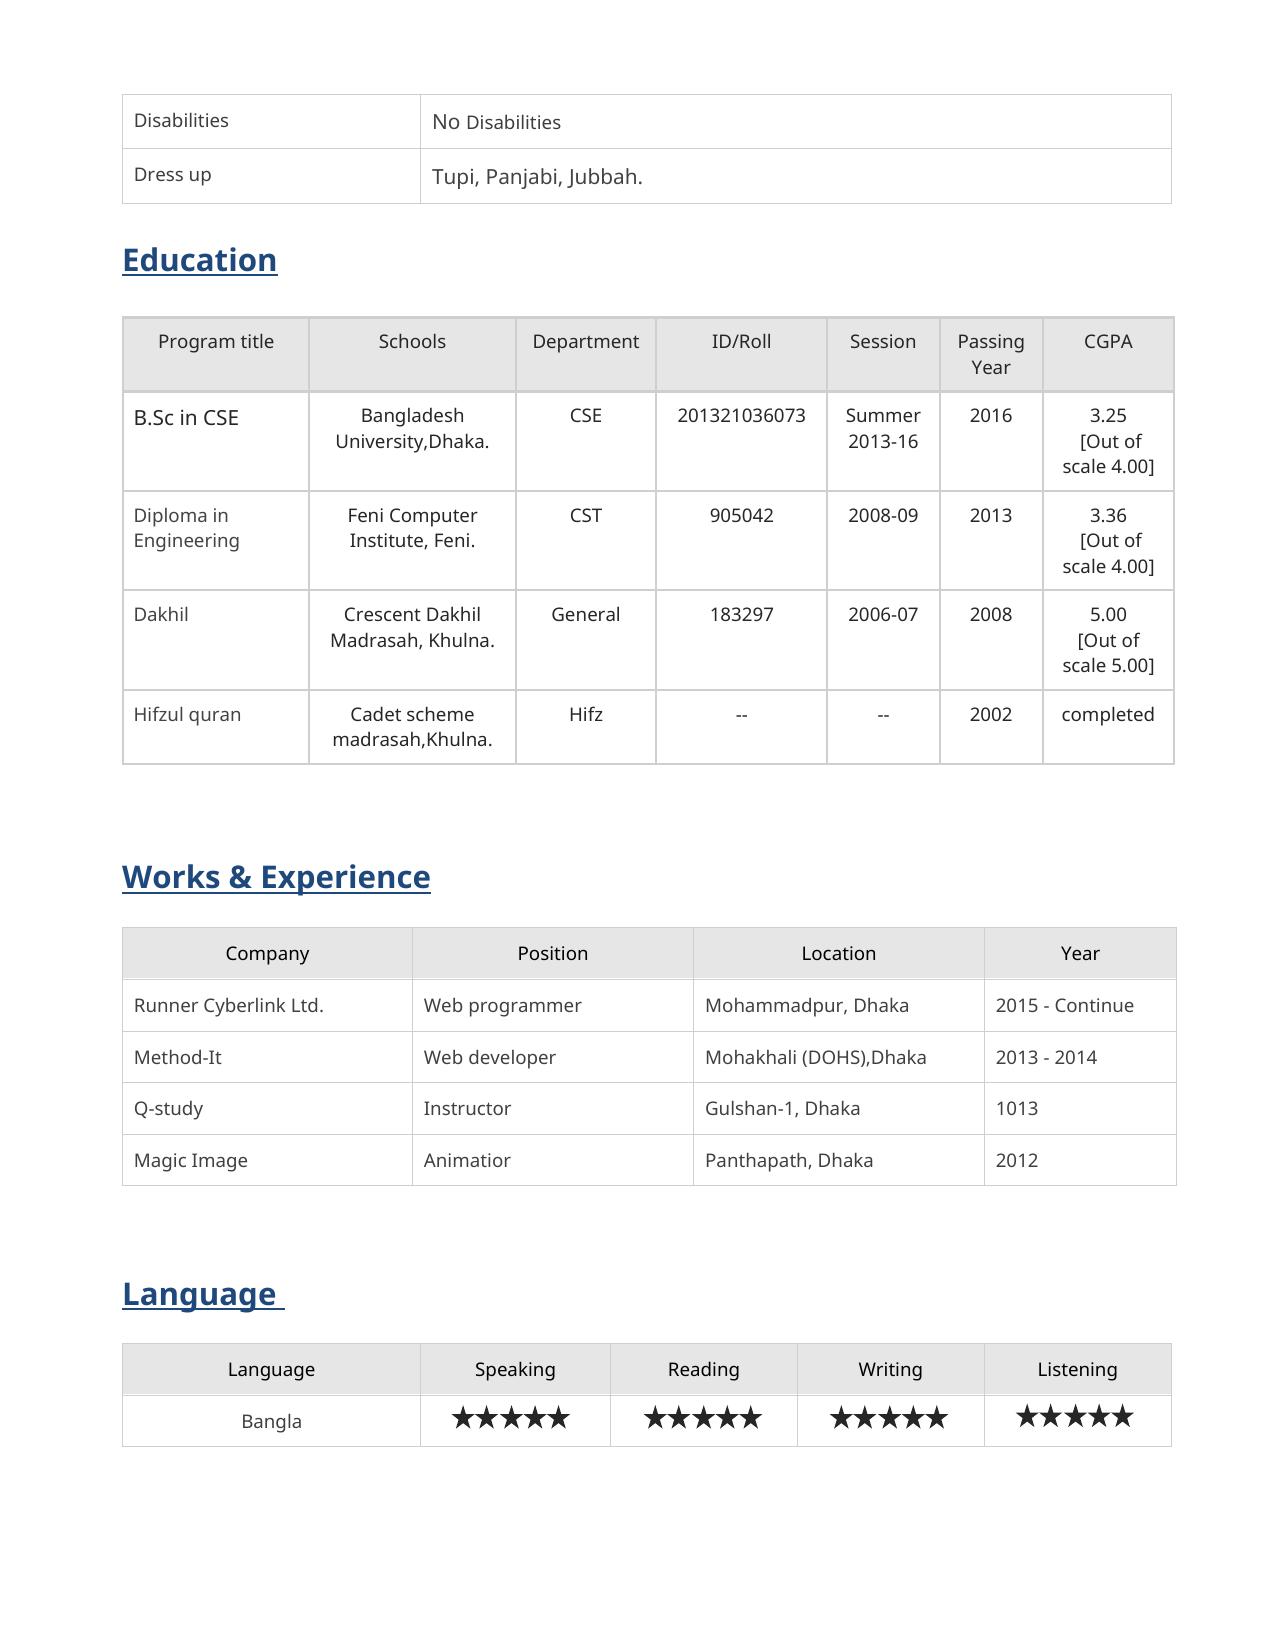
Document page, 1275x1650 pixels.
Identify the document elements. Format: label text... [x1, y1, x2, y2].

table_cell 201321036073 [657, 393, 826, 490]
table_cell Q-study [123, 1083, 412, 1134]
table_header Speaking [421, 1344, 610, 1394]
table_cell 5.00 [Out of scale 5.00] [1044, 591, 1173, 689]
table_cell completed [1044, 691, 1173, 763]
table_cell 2013 [941, 492, 1042, 589]
table_cell CSE [517, 393, 655, 490]
table_header Listening [985, 1344, 1171, 1394]
table_cell 2006-07 [828, 591, 939, 689]
table_cell Feni Computer Institute, Feni. [310, 492, 515, 589]
table_cell Dakhil [124, 591, 308, 689]
table_cell Method-It [123, 1032, 412, 1082]
table_cell Diploma in Engineering [124, 492, 308, 589]
table_cell Web programmer [413, 980, 693, 1031]
table_header Writing [798, 1344, 984, 1394]
table_cell -- [828, 691, 939, 763]
text Education [122, 238, 1172, 280]
table_header Schools [310, 319, 515, 390]
table_cell General [517, 591, 655, 689]
table_cell Gulshan-1, Dhaka [694, 1083, 984, 1134]
table_cell Panthapath, Dhaka [694, 1135, 984, 1185]
table_cell [611, 1396, 797, 1446]
text Works & Experience [122, 856, 1172, 898]
table_cell Bangladesh University,Dhaka. [310, 393, 515, 490]
table_cell 1013 [985, 1083, 1176, 1134]
table_cell 2015 - Continue [985, 980, 1176, 1031]
table_cell Cadet scheme madrasah,Khulna. [310, 691, 515, 763]
table_cell Summer 2013-16 [828, 393, 939, 490]
table_cell 183297 [657, 591, 826, 689]
table_header Company [123, 928, 412, 978]
table_cell 2013 - 2014 [985, 1032, 1176, 1082]
table_cell [421, 1396, 610, 1446]
table_cell Magic Image [123, 1135, 412, 1185]
table_header ID/Roll [657, 319, 826, 390]
table_header Position [413, 928, 693, 978]
table_header Department [517, 319, 655, 390]
table_cell Disabilities [123, 95, 420, 148]
table_cell Instructor [413, 1083, 693, 1134]
table_cell Dress up [123, 149, 420, 203]
table_header Program title [124, 319, 308, 390]
table_cell No Disabilities [421, 95, 1171, 148]
table_cell 905042 [657, 492, 826, 589]
table_cell 2016 [941, 393, 1042, 490]
table_header Year [985, 928, 1176, 978]
table_cell Animatior [413, 1135, 693, 1185]
table_cell Runner Cyberlink Ltd. [123, 980, 412, 1031]
table_cell 2002 [941, 691, 1042, 763]
table_cell Hifz [517, 691, 655, 763]
table_cell 2008-09 [828, 492, 939, 589]
table_cell Hifzul quran [124, 691, 308, 763]
table_cell B.Sc in CSE [124, 393, 308, 490]
text Language [122, 1272, 1172, 1314]
table_header Passing Year [941, 319, 1042, 390]
table_cell [798, 1396, 984, 1446]
table_cell -- [657, 691, 826, 763]
table_header Language [123, 1344, 420, 1394]
table_header Location [694, 928, 984, 978]
table_cell Crescent Dakhil Madrasah, Khulna. [310, 591, 515, 689]
table_cell 2008 [941, 591, 1042, 689]
table_cell Tupi, Panjabi, Jubbah. [421, 149, 1171, 203]
table_cell 2012 [985, 1135, 1176, 1185]
table_cell Mohakhali (DOHS),Dhaka [694, 1032, 984, 1082]
table_header Session [828, 319, 939, 390]
table_header CGPA [1044, 319, 1173, 390]
table_cell CST [517, 492, 655, 589]
table_cell 3.25 [Out of scale 4.00] [1044, 393, 1173, 490]
table_cell Mohammadpur, Dhaka [694, 980, 984, 1031]
table_header Reading [611, 1344, 797, 1394]
table_cell [985, 1396, 1171, 1446]
table_cell Bangla [123, 1396, 420, 1446]
table_cell 3.36 [Out of scale 4.00] [1044, 492, 1173, 589]
table_cell Web developer [413, 1032, 693, 1082]
